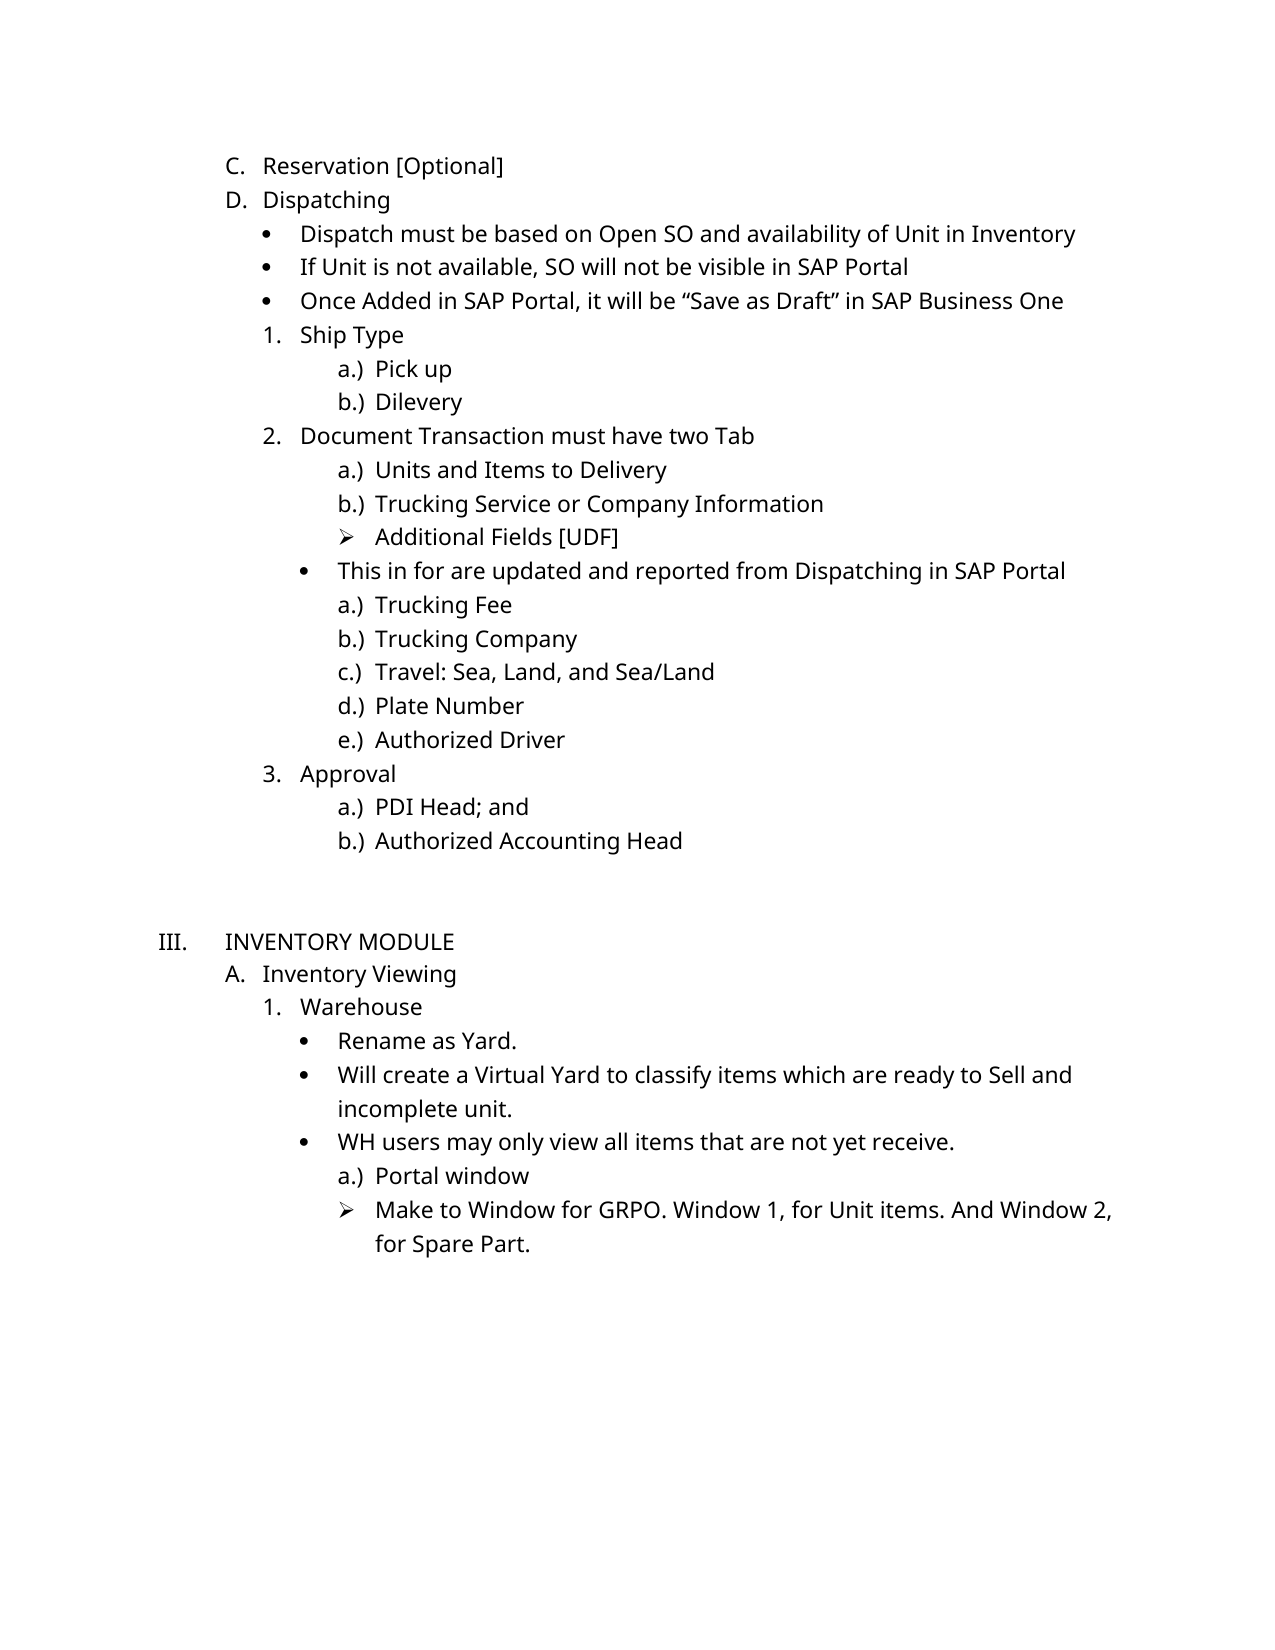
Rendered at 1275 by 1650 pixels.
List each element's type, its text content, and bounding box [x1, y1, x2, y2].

list Once Added in SAP Portal, it will be “Save as Draft” in SAP Business One [262, 285, 1125, 316]
subtitle Additional Fields [UDF] [337, 521, 1125, 552]
subtitle Authorized Accounting Head [337, 825, 1125, 856]
subtitle Warehouse [262, 991, 1125, 1022]
list This in for are updated and reported from Dispatching in SAP Portal [300, 555, 1125, 586]
subtitle Ship Type [262, 319, 1125, 350]
subtitle Units and Items to Delivery [337, 454, 1125, 485]
subtitle Trucking Service or Company Information [337, 487, 1125, 519]
subtitle Document Transaction must have two Tab [262, 420, 1125, 451]
list If Unit is not available, SO will not be visible in SAP Portal [262, 251, 1125, 282]
subtitle Make to Window for GRPO. Window 1, for Unit items. And Window 2, for Spare Part. [337, 1194, 1125, 1259]
text INVENTORY MODULE [150, 926, 1125, 957]
subtitle Reservation [Optional] [225, 150, 1125, 181]
subtitle Rename as Yard. [300, 1025, 1125, 1056]
subtitle Travel: Sea, Land, and Sea/Land [337, 656, 1125, 687]
subtitle Pick up [337, 352, 1125, 384]
list WH users may only view all items that are not yet receive. [300, 1126, 1125, 1157]
subtitle Trucking Company [337, 622, 1125, 654]
subtitle Dispatching [225, 184, 1125, 215]
subtitle Dilevery [337, 386, 1125, 417]
subtitle Portal window [337, 1160, 1125, 1191]
subtitle Authorized Driver [337, 724, 1125, 755]
list Dispatch must be based on Open SO and availability of Unit in Inventory [262, 217, 1125, 249]
list Will create a Virtual Yard to classify items which are ready to Sell and incomplete unit. [300, 1059, 1125, 1124]
subtitle Plate Number [337, 690, 1125, 721]
subtitle PDI Head; and [337, 791, 1125, 822]
subtitle Trucking Fee [337, 589, 1125, 620]
subtitle Inventory Viewing [225, 957, 1125, 989]
subtitle Approval [262, 757, 1125, 789]
